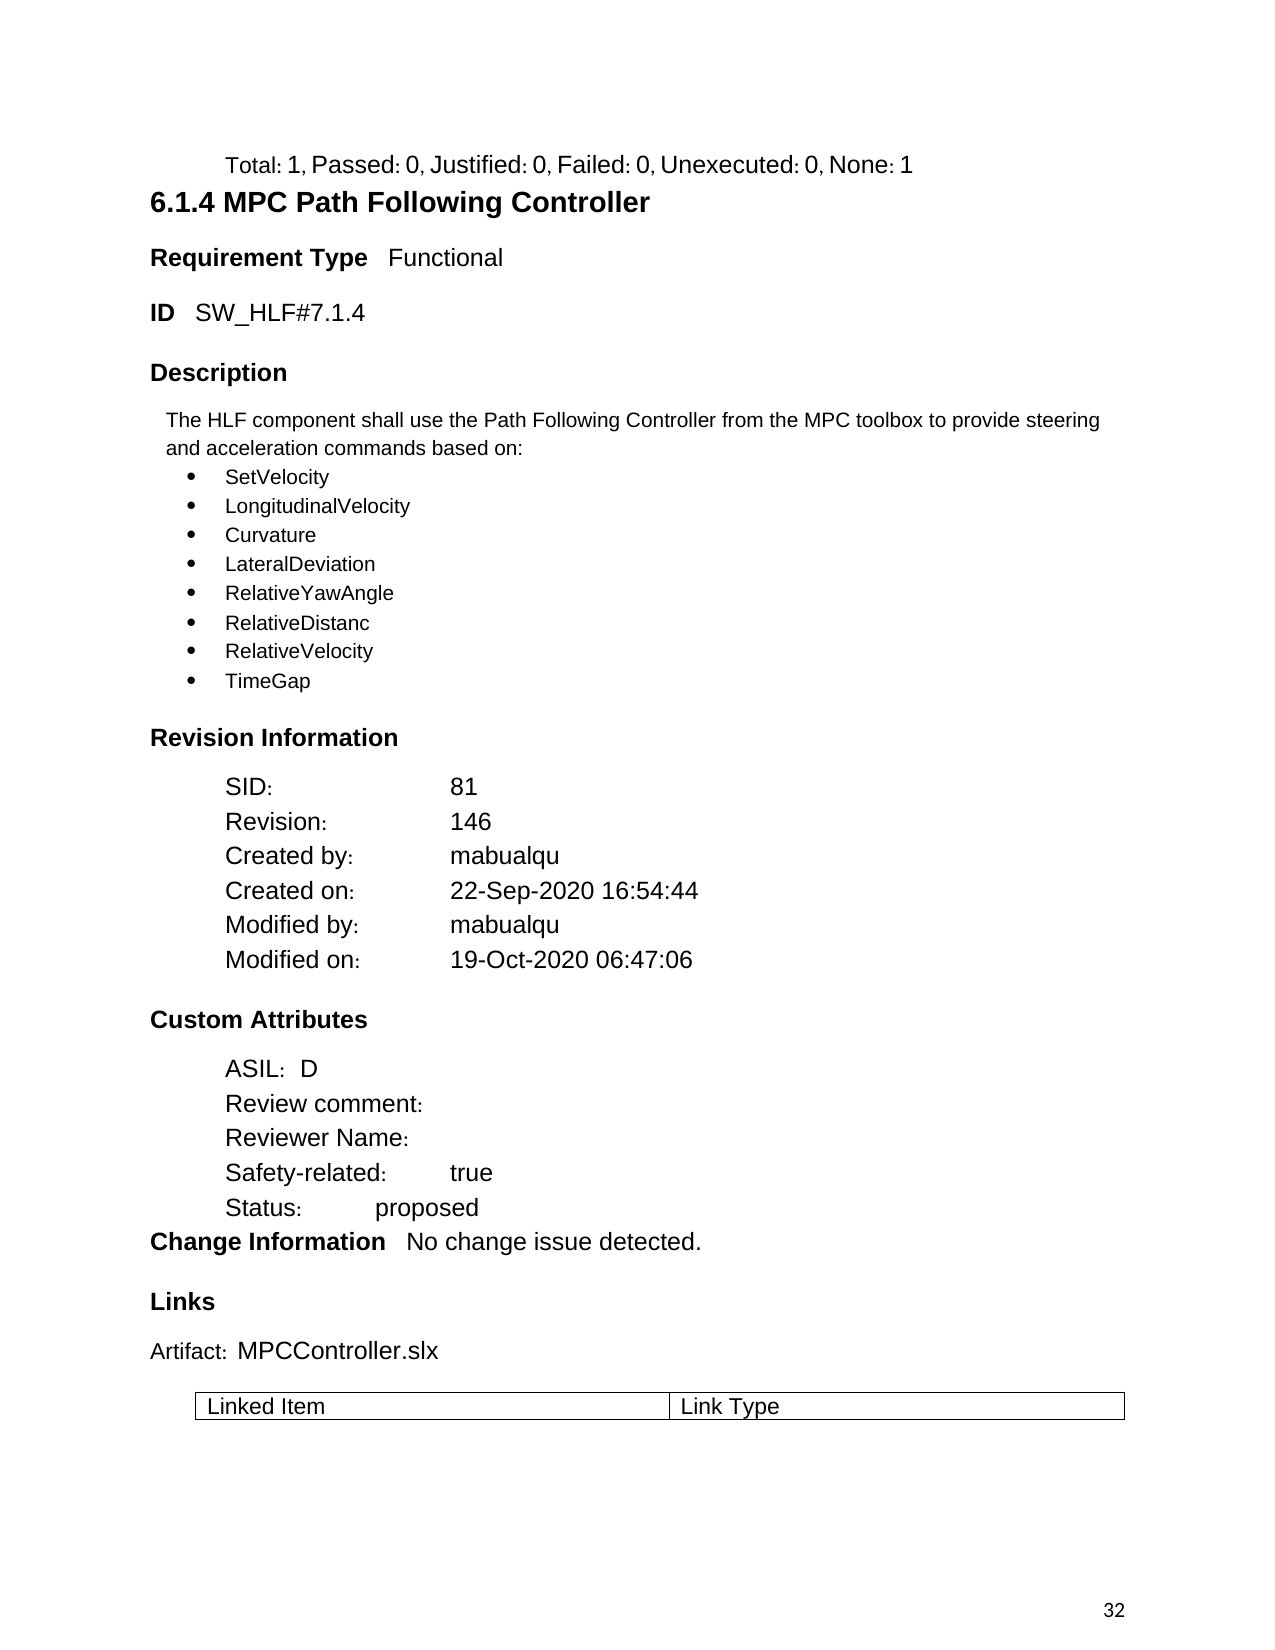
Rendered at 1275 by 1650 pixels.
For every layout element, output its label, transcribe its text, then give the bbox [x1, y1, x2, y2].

text Requirement Type Functional [150, 243, 1125, 272]
text Modified by: mabualqu [150, 910, 1125, 939]
text Created by: mabualqu [150, 841, 1125, 870]
list TimeGap [187, 668, 1125, 693]
title 6.1.4 MPC Path Following Controller [150, 184, 1125, 218]
text Revision: 146 [150, 807, 1125, 836]
text Modified on: 19-Oct-2020 06:47:06 [150, 945, 1125, 974]
list Curvature [187, 523, 1125, 547]
text Change Information No change issue detected. [150, 1227, 1125, 1256]
list RelativeYawAngle [187, 581, 1125, 606]
text ASIL: D [150, 1054, 1125, 1083]
text Revision Information [150, 722, 1125, 751]
text Artifact: MPCController.slx [150, 1336, 1125, 1365]
list RelativeDistanc [187, 610, 1125, 634]
text Total: 1, Passed: 0, Justified: 0, Failed: 0, Unexecuted: 0, None: 1 [150, 150, 1125, 179]
text The HLF component shall use the Path Following Controller from the MPC toolbox to provide steering and acceleration commands based on: [166, 407, 1125, 460]
text Reviewer Name: [150, 1123, 1125, 1152]
title Custom Attributes [150, 1004, 1125, 1033]
table_header Linked Item [196, 1393, 669, 1419]
text Links [150, 1287, 1125, 1315]
list SetVelocity [187, 465, 1125, 489]
text Safety-related: true [150, 1158, 1125, 1187]
text SID: 81 [150, 772, 1125, 801]
text ID SW_HLF#7.1.4 [150, 298, 1125, 327]
list LongitudinalVelocity [187, 494, 1125, 518]
text Status: proposed [150, 1192, 1125, 1221]
text Created on: 22-Sep-2020 16:54:44 [150, 876, 1125, 905]
table_header Link Type [670, 1393, 1124, 1419]
text Review comment: [150, 1089, 1125, 1118]
text Description [150, 358, 1125, 387]
list LateralDeviation [187, 552, 1125, 576]
list RelativeVelocity [187, 639, 1125, 664]
